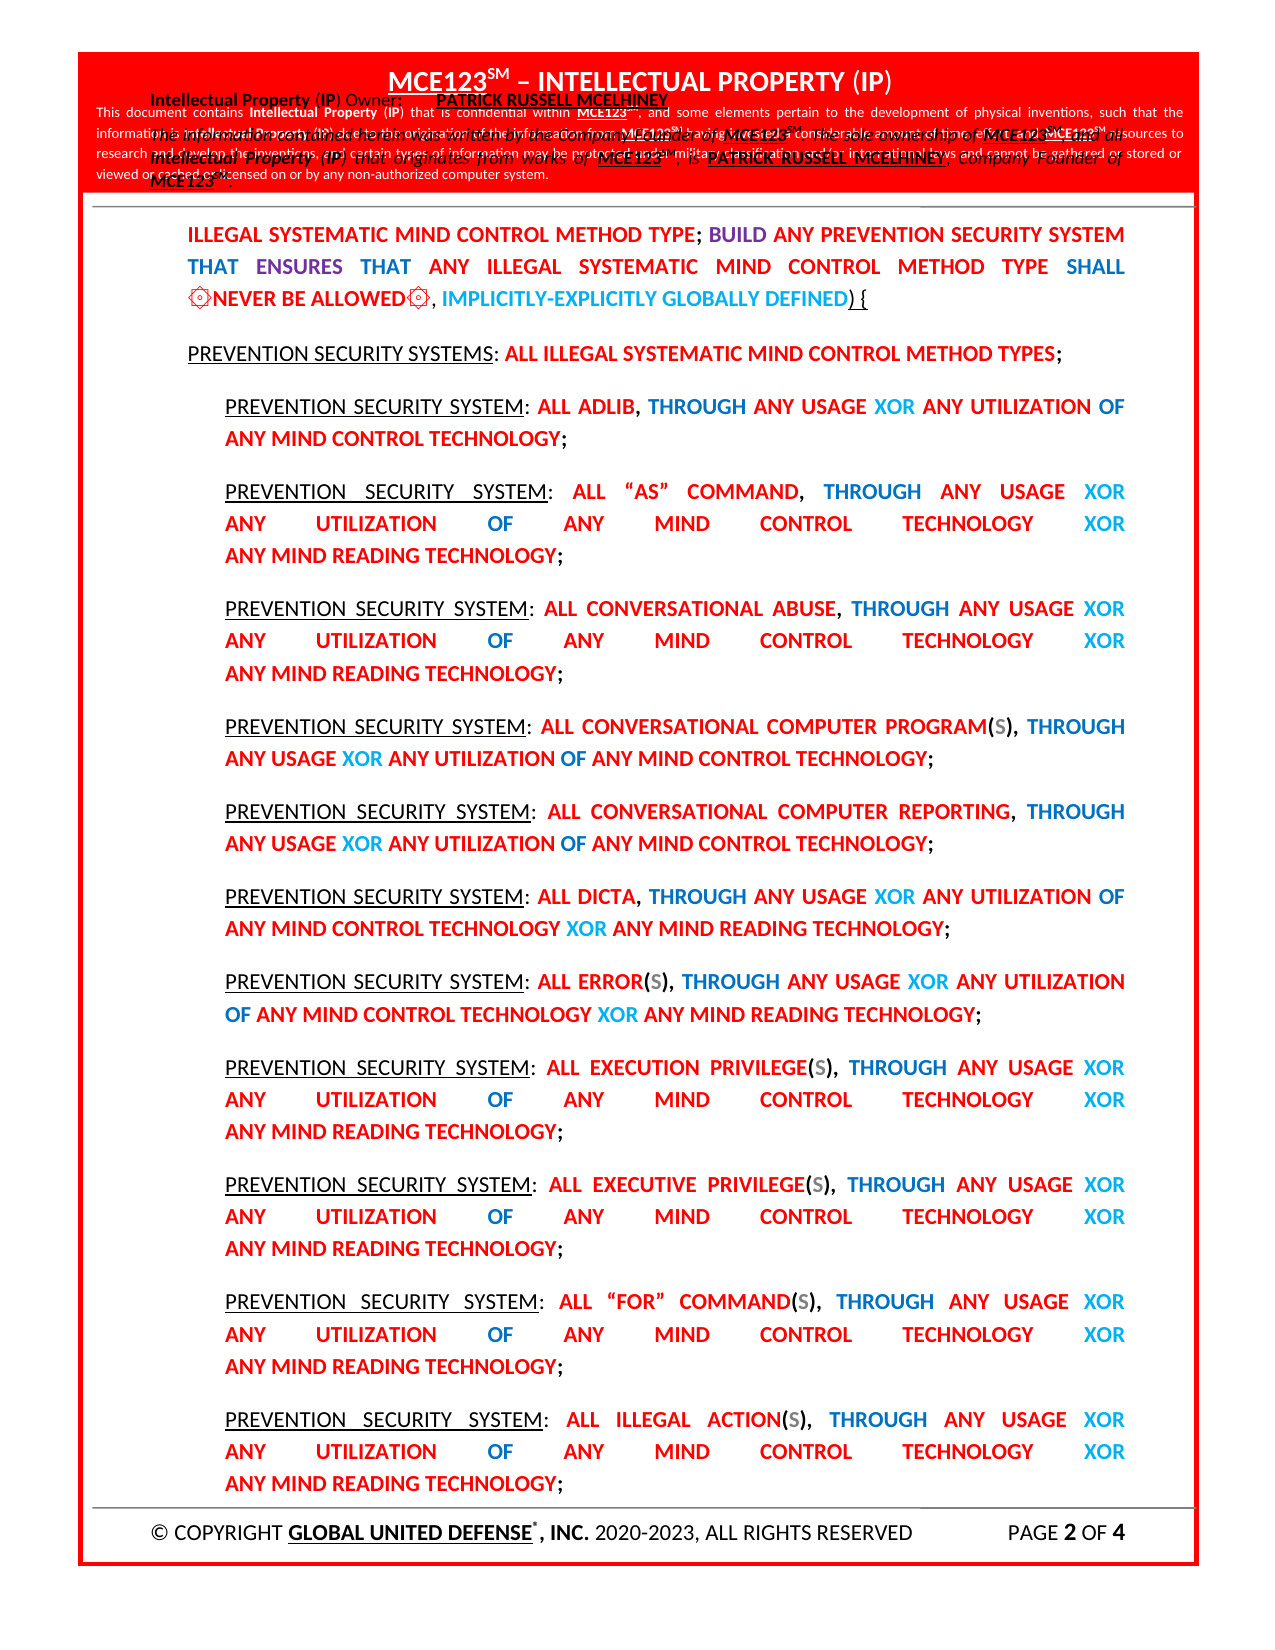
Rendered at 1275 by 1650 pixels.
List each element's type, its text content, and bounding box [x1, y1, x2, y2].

text PREVENTION SECURITY SYSTEM: ALL CONVERSATIONAL COMPUTER PROGRAM(S), THROUGH ANY USAGE XOR ANY UTILIZATION OF ANY MIND CONTROL TECHNOLOGY; [225, 712, 1125, 772]
text PREVENTION SECURITY SYSTEM: ALL CONVERSATIONAL COMPUTER REPORTING, THROUGH ANY USAGE XOR ANY UTILIZATION OF ANY MIND CONTROL TECHNOLOGY; [225, 797, 1125, 857]
text PREVENTION SECURITY SYSTEMS: ALL ILLEGAL SYSTEMATIC MIND CONTROL METHOD TYPES; [187, 339, 1125, 367]
text PREVENTION SECURITY SYSTEM: ALL ADLIB, THROUGH ANY USAGE XOR ANY UTILIZATION OF ANY MIND CONTROL TECHNOLOGY; [225, 392, 1125, 452]
text PREVENTION SECURITY SYSTEM: ALL CONVERSATIONAL ABUSE, THROUGH ANY USAGE XOR ANY UTILIZATION OF ANY MIND CONTROL TECHNOLOGY XOR ANY MIND READING TECHNOLOGY; [225, 594, 1125, 687]
text PREVENTION SECURITY SYSTEM: ALL EXECUTION PRIVILEGE(S), THROUGH ANY USAGE XOR ANY UTILIZATION OF ANY MIND CONTROL TECHNOLOGY XOR ANY MIND READING TECHNOLOGY; [225, 1053, 1125, 1145]
text PREVENTION SECURITY SYSTEM: ALL ILLEGAL ACTION(S), THROUGH ANY USAGE XOR ANY UTILIZATION OF ANY MIND CONTROL TECHNOLOGY XOR ANY MIND READING TECHNOLOGY; [225, 1405, 1125, 1497]
text PREVENTION SECURITY SYSTEM: ALL “AS” COMMAND, THROUGH ANY USAGE XOR ANY UTILIZATION OF ANY MIND CONTROL TECHNOLOGY XOR ANY MIND READING TECHNOLOGY; [225, 477, 1125, 569]
text PREVENTION SECURITY SYSTEM: ALL “FOR” COMMAND(S), THROUGH ANY USAGE XOR ANY UTILIZATION OF ANY MIND CONTROL TECHNOLOGY XOR ANY MIND READING TECHNOLOGY; [225, 1287, 1125, 1380]
text PREVENTION SECURITY SYSTEM: ALL DICTA, THROUGH ANY USAGE XOR ANY UTILIZATION OF ANY MIND CONTROL TECHNOLOGY XOR ANY MIND READING TECHNOLOGY; [225, 882, 1125, 942]
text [150, 220, 1125, 314]
text PREVENTION SECURITY SYSTEM: ALL ERROR(S), THROUGH ANY USAGE XOR ANY UTILIZATION OF ANY MIND CONTROL TECHNOLOGY XOR ANY MIND READING TECHNOLOGY; [225, 967, 1125, 1028]
text PREVENTION SECURITY SYSTEM: ALL EXECUTIVE PRIVILEGE(S), THROUGH ANY USAGE XOR ANY UTILIZATION OF ANY MIND CONTROL TECHNOLOGY XOR ANY MIND READING TECHNOLOGY; [225, 1170, 1125, 1262]
